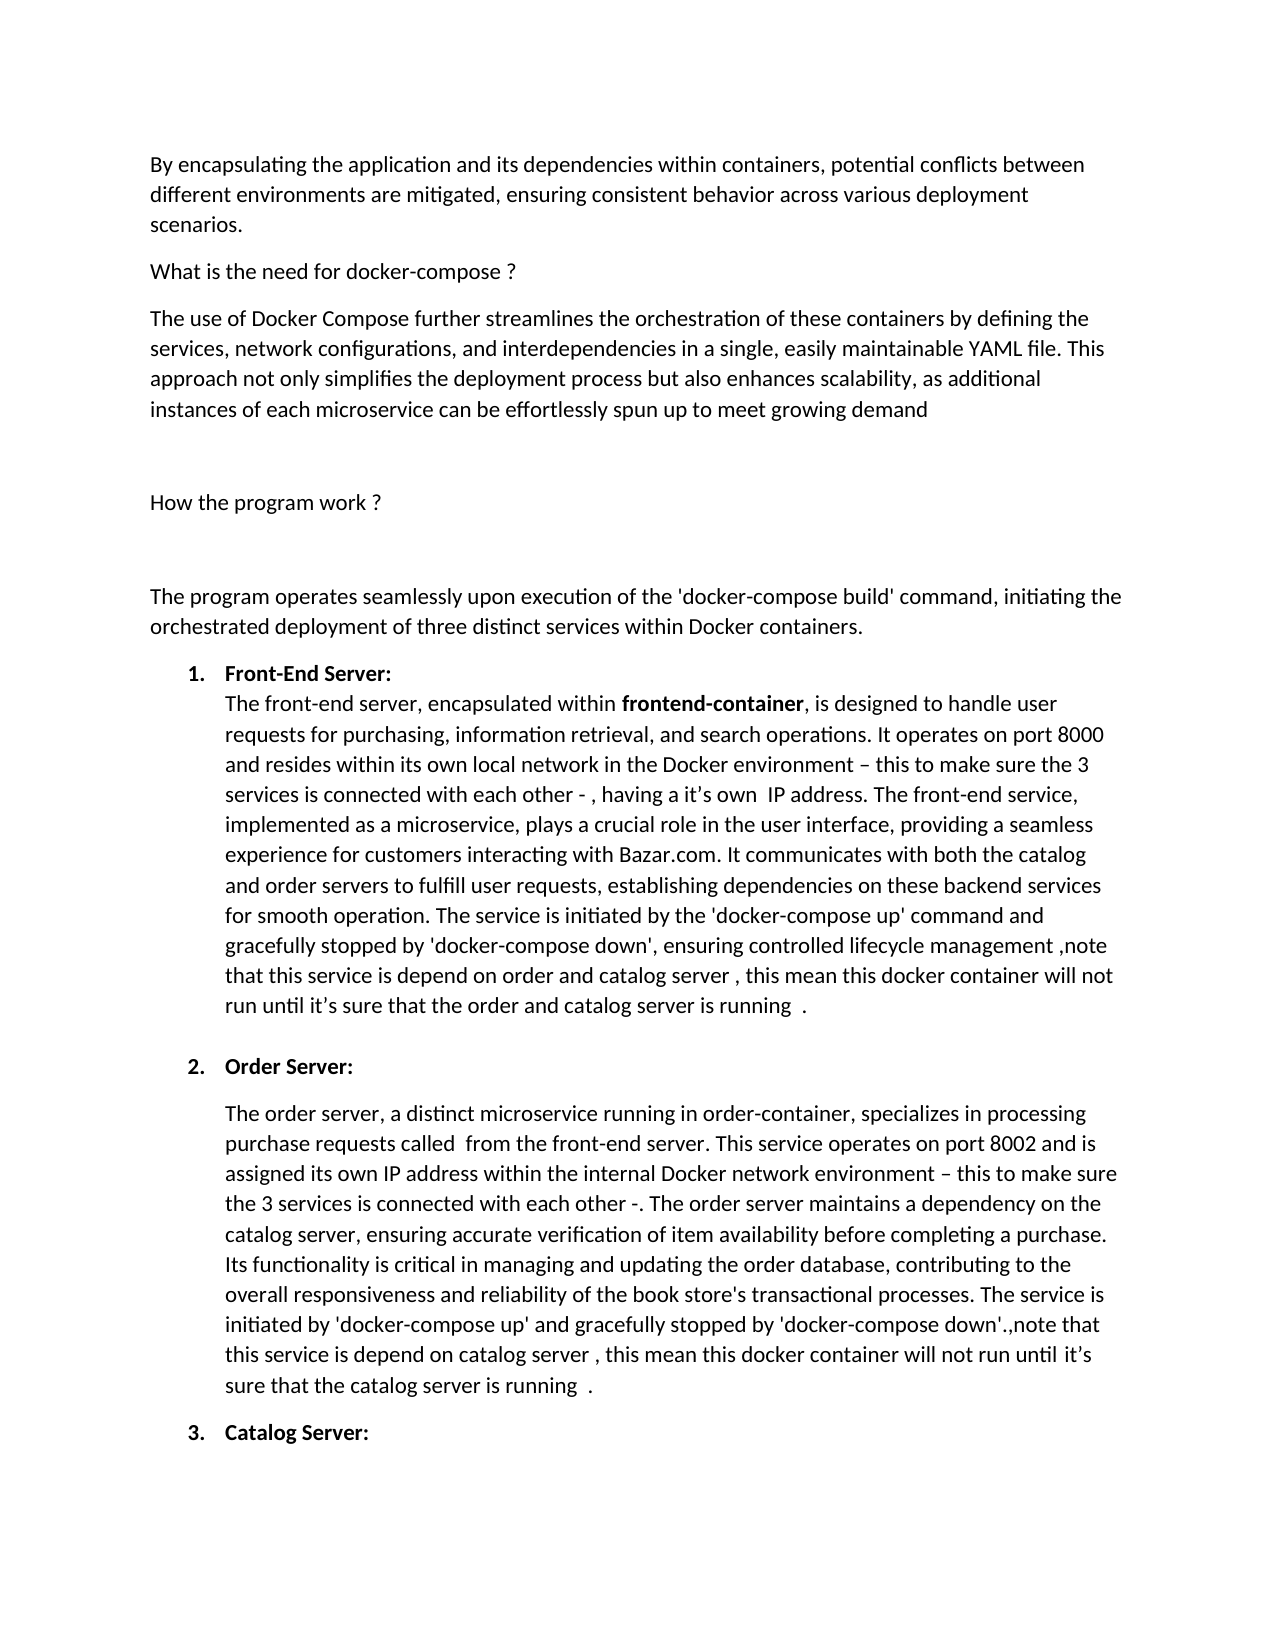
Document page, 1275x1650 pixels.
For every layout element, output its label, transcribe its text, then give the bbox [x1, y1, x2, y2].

text The order server, a distinct microservice running in order-container, specializes in processing purchase requests called from the front-end server. This service operates on port 8002 and is assigned its own IP address within the internal Docker network environment – this to make sure the 3 services is connected with each other -. The order server maintains a dependency on the catalog server, ensuring accurate verification of item availability before completing a purchase. Its functionality is critical in managing and updating the order database, contributing to the overall responsiveness and reliability of the book store's transactional processes. The service is initiated by 'docker-compose up' and gracefully stopped by 'docker-compose down'.,note that this service is depend on catalog server , this mean this docker container will not run until it’s sure that the catalog server is running . [225, 1099, 1125, 1399]
list Front-End Server: [187, 659, 1125, 687]
list Catalog Server: [187, 1418, 1125, 1446]
list The front-end server, encapsulated within frontend-container, is designed to handle user requests for purchasing, information retrieval, and search operations. It operates on port 8000 and resides within its own local network in the Docker environment – this to make sure the 3 services is connected with each other - , having a it’s own IP address. The front-end service, implemented as a microservice, plays a crucial role in the user interface, providing a seamless experience for customers interacting with Bazar.com. It communicates with both the catalog and order servers to fulfill user requests, establishing dependencies on these backend services for smooth operation. The service is initiated by the 'docker-compose up' command and gracefully stopped by 'docker-compose down', ensuring controlled lifecycle management ,note that this service is depend on order and catalog server , this mean this docker container will not run until it’s sure that the order and catalog server is running . [225, 689, 1125, 1020]
text The program operates seamlessly upon execution of the 'docker-compose build' command, initiating the orchestrated deployment of three distinct services within Docker containers. [150, 582, 1125, 641]
text What is the need for docker-compose ? [150, 257, 1125, 285]
text The use of Docker Compose further streamlines the orchestration of these containers by defining the services, network configurations, and interdependencies in a single, easily maintainable YAML file. This approach not only simplifies the deployment process but also enhances scalability, as additional instances of each microservice can be effortlessly spun up to meet growing demand [150, 304, 1125, 423]
list Order Server: [187, 1052, 1125, 1080]
text How the program work ? [150, 488, 1125, 517]
text By encapsulating the application and its dependencies within containers, potential conflicts between different environments are mitigated, ensuring consistent behavior across various deployment scenarios. [150, 150, 1125, 238]
